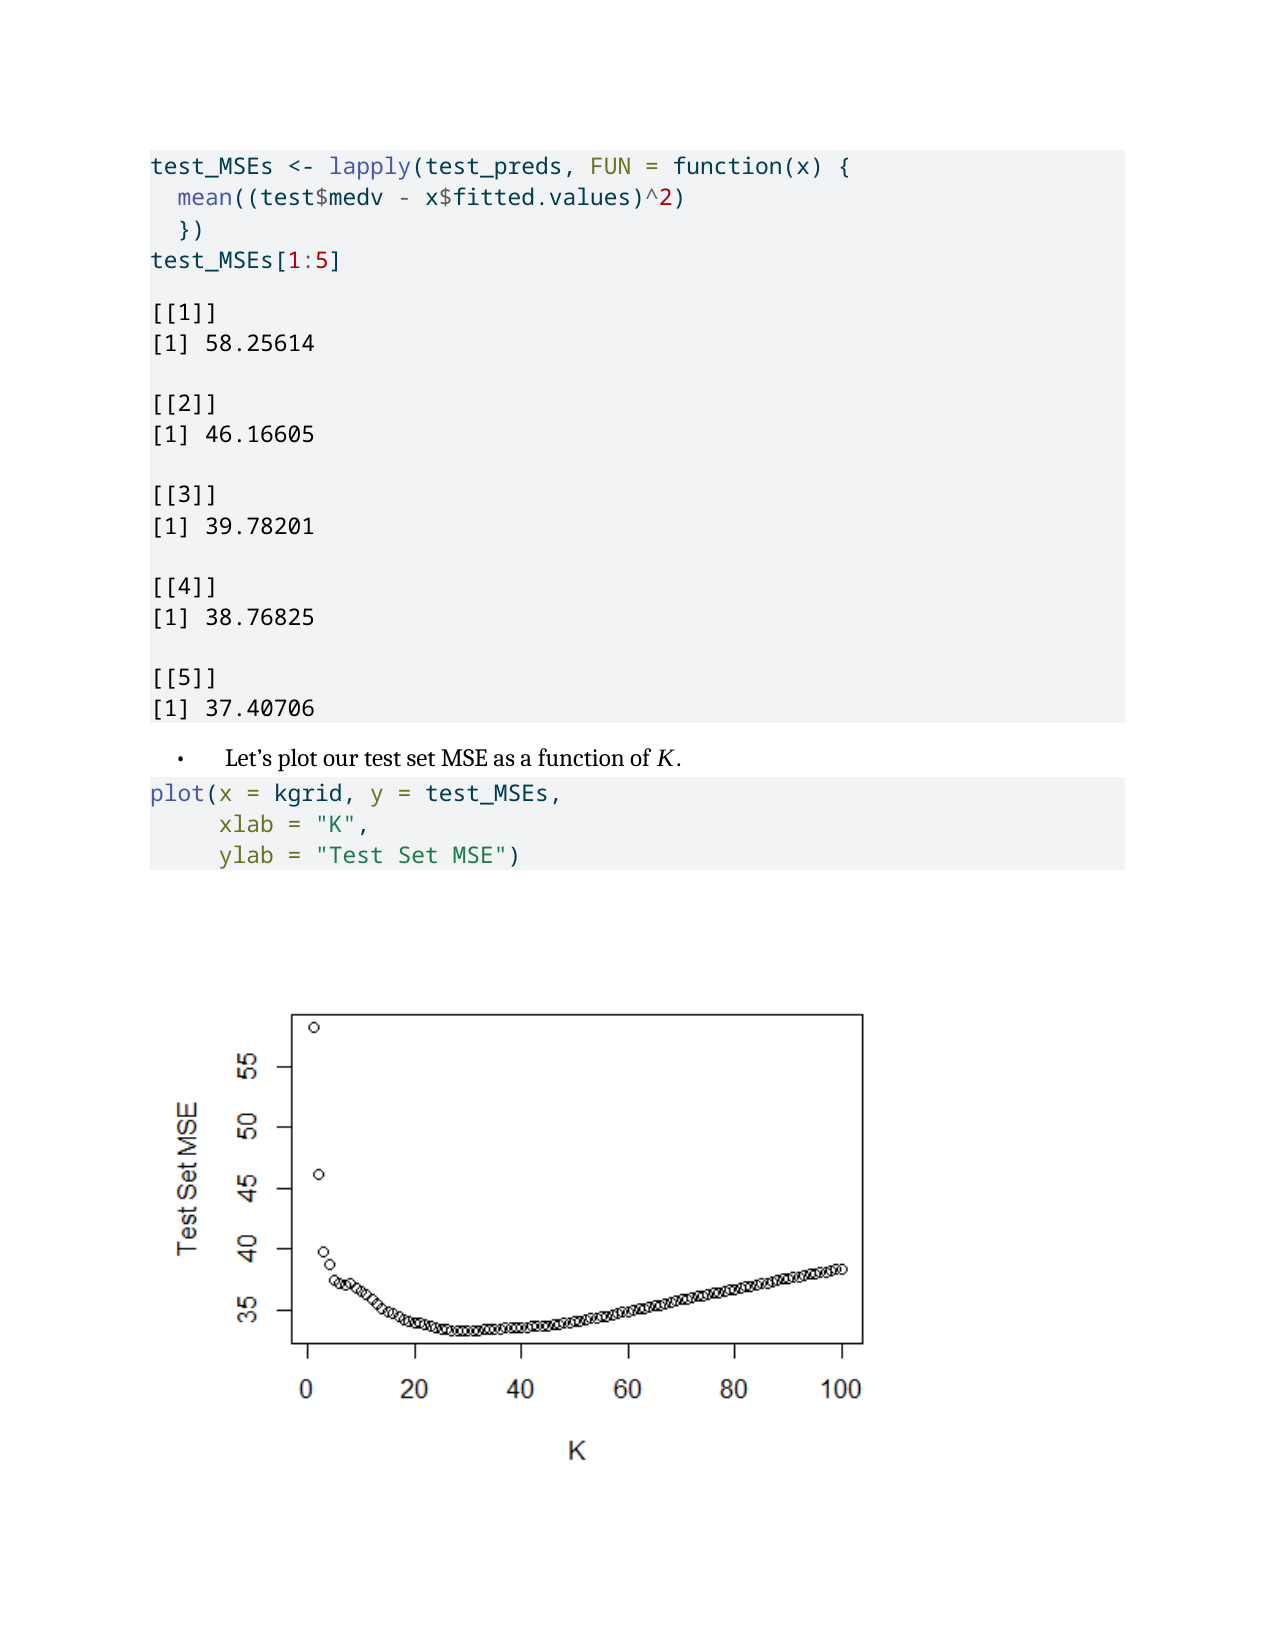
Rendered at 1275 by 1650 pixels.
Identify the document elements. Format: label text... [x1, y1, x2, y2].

picture [168, 891, 927, 1498]
text plot(x = kgrid, y = test_MSEs, xlab = "K", ylab = "Test Set MSE") [370, 777, 1125, 870]
text [[1]] [1] 58.25614 [[2]] [1] 46.16605 [[3]] [1] 39.78201 [[4]] [1] 38.76825 [[5]] [1] 37.40706 [150, 296, 1125, 723]
list Let’s plot our test set MSE as a function of . [175, 744, 1125, 773]
text test_MSEs <- lapply(test_preds, FUN = function(x) { mean((test$medv - x$fitted.values)^2) }) test_MSEs[1:5] [150, 150, 1125, 275]
